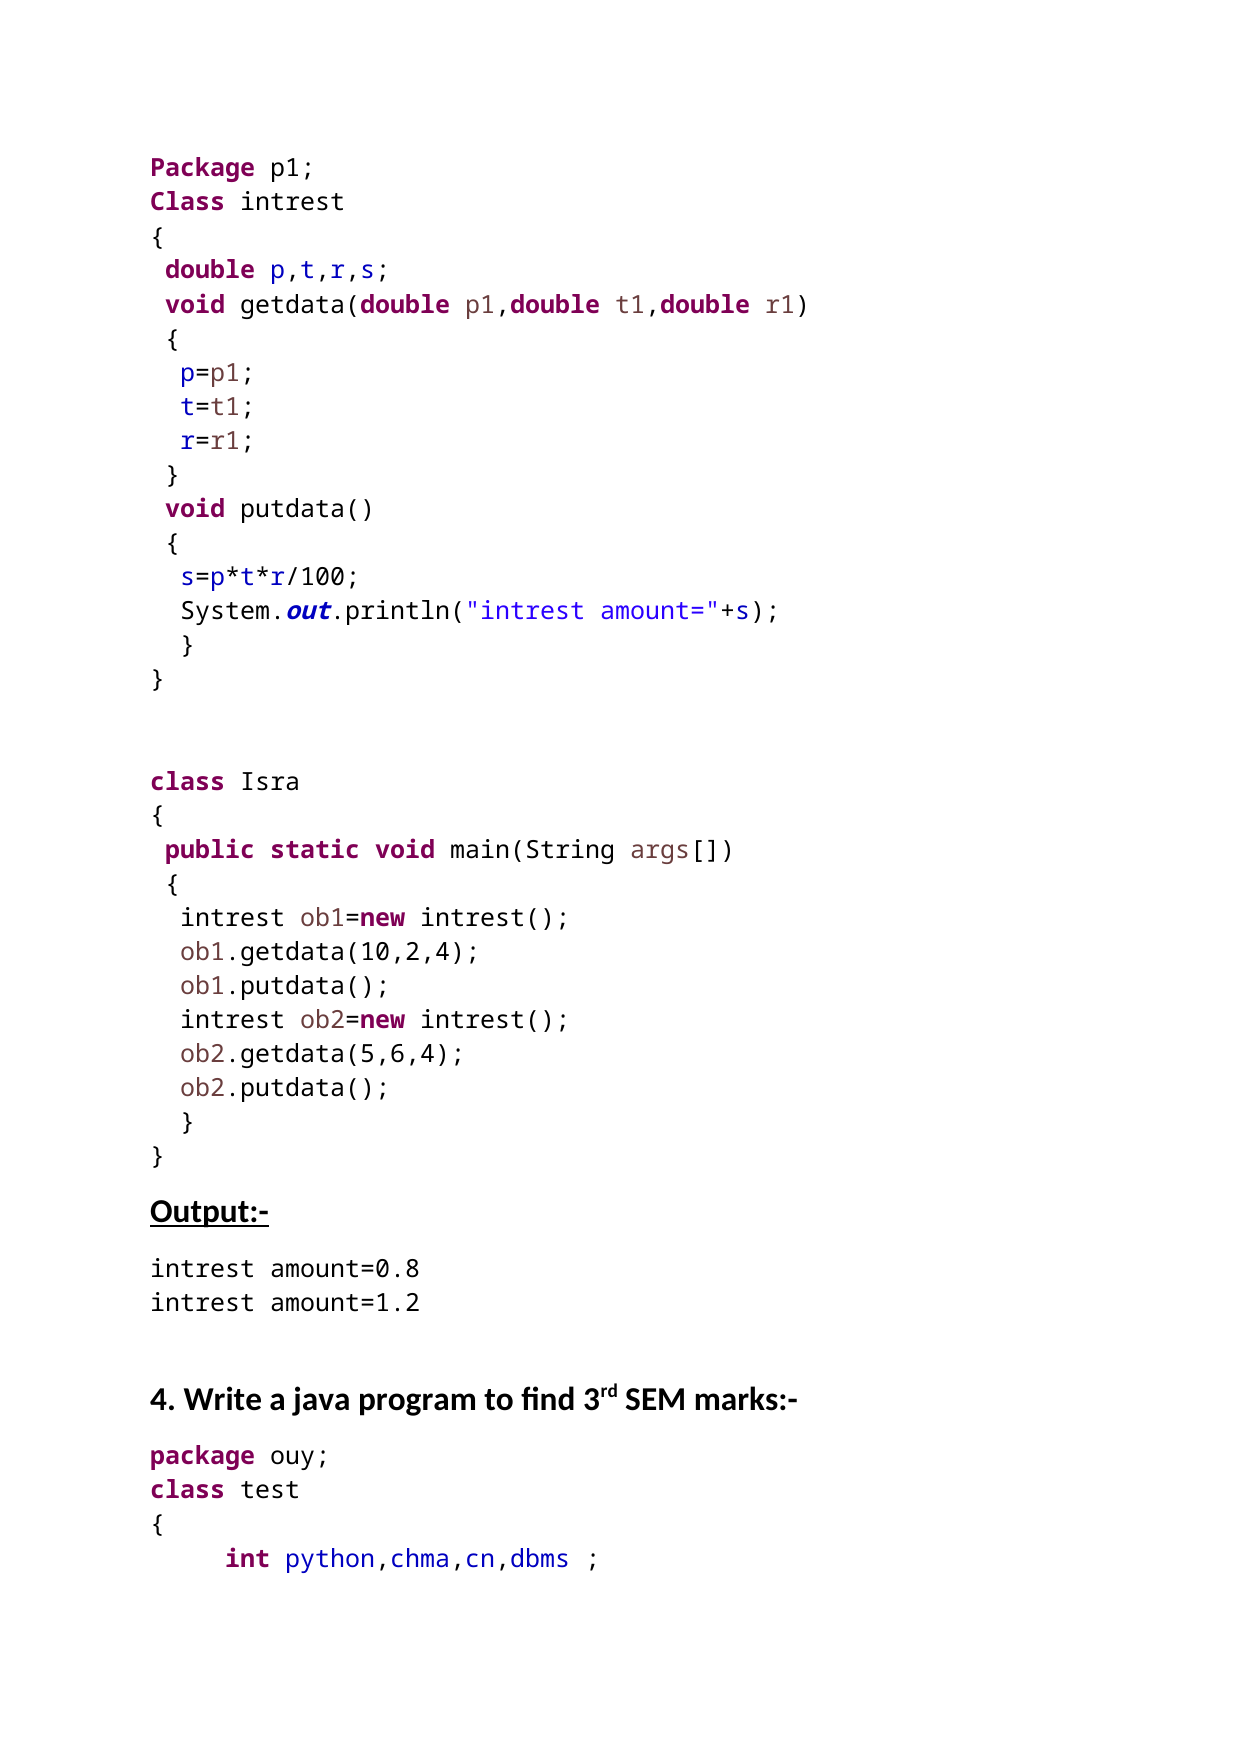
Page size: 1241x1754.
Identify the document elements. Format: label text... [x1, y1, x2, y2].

text intrest amount=1.2 [150, 1284, 1090, 1318]
text ob2.putdata(); [150, 1070, 1090, 1104]
text { [150, 218, 1090, 252]
text ob2.getdata(5,6,4); [150, 1036, 1090, 1070]
text { [150, 1506, 1090, 1540]
text double p,t,r,s; [150, 252, 1090, 286]
text Package p1; [150, 150, 1090, 184]
text intrest ob2=new intrest(); [150, 1002, 1090, 1036]
text intrest amount=0.8 [150, 1250, 1090, 1284]
text s=p*t*r/100; [150, 559, 1090, 593]
text ob1.getdata(10,2,4); [150, 933, 1090, 967]
text } [150, 627, 1090, 661]
text public static void main(String args[]) [150, 831, 1090, 865]
text class test [150, 1472, 1090, 1506]
text t=t1; [150, 388, 1090, 422]
text void getdata(double p1,double t1,double r1) [150, 286, 1090, 320]
text intrest ob1=new intrest(); [150, 899, 1090, 933]
text ob1.putdata(); [150, 967, 1090, 1002]
text { [150, 320, 1090, 354]
text } [150, 1104, 1090, 1138]
text } [150, 1138, 1090, 1172]
text } [150, 661, 1090, 695]
text Output:- [150, 1191, 1090, 1231]
text { [150, 797, 1090, 831]
text class Isra [150, 763, 1090, 797]
text { [150, 865, 1090, 899]
text } [150, 457, 1090, 491]
text 4. Write a java program to find 3rd SEM marks:- [150, 1378, 1090, 1419]
text Class intrest [150, 184, 1090, 218]
text { [150, 525, 1090, 559]
text System.out.println("intrest amount="+s); [150, 593, 1090, 627]
text void putdata() [150, 491, 1090, 525]
text int python,chma,cn,dbms ; [150, 1540, 1090, 1574]
text package ouy; [150, 1438, 1090, 1472]
text r=r1; [150, 422, 1090, 457]
text p=p1; [150, 354, 1090, 388]
